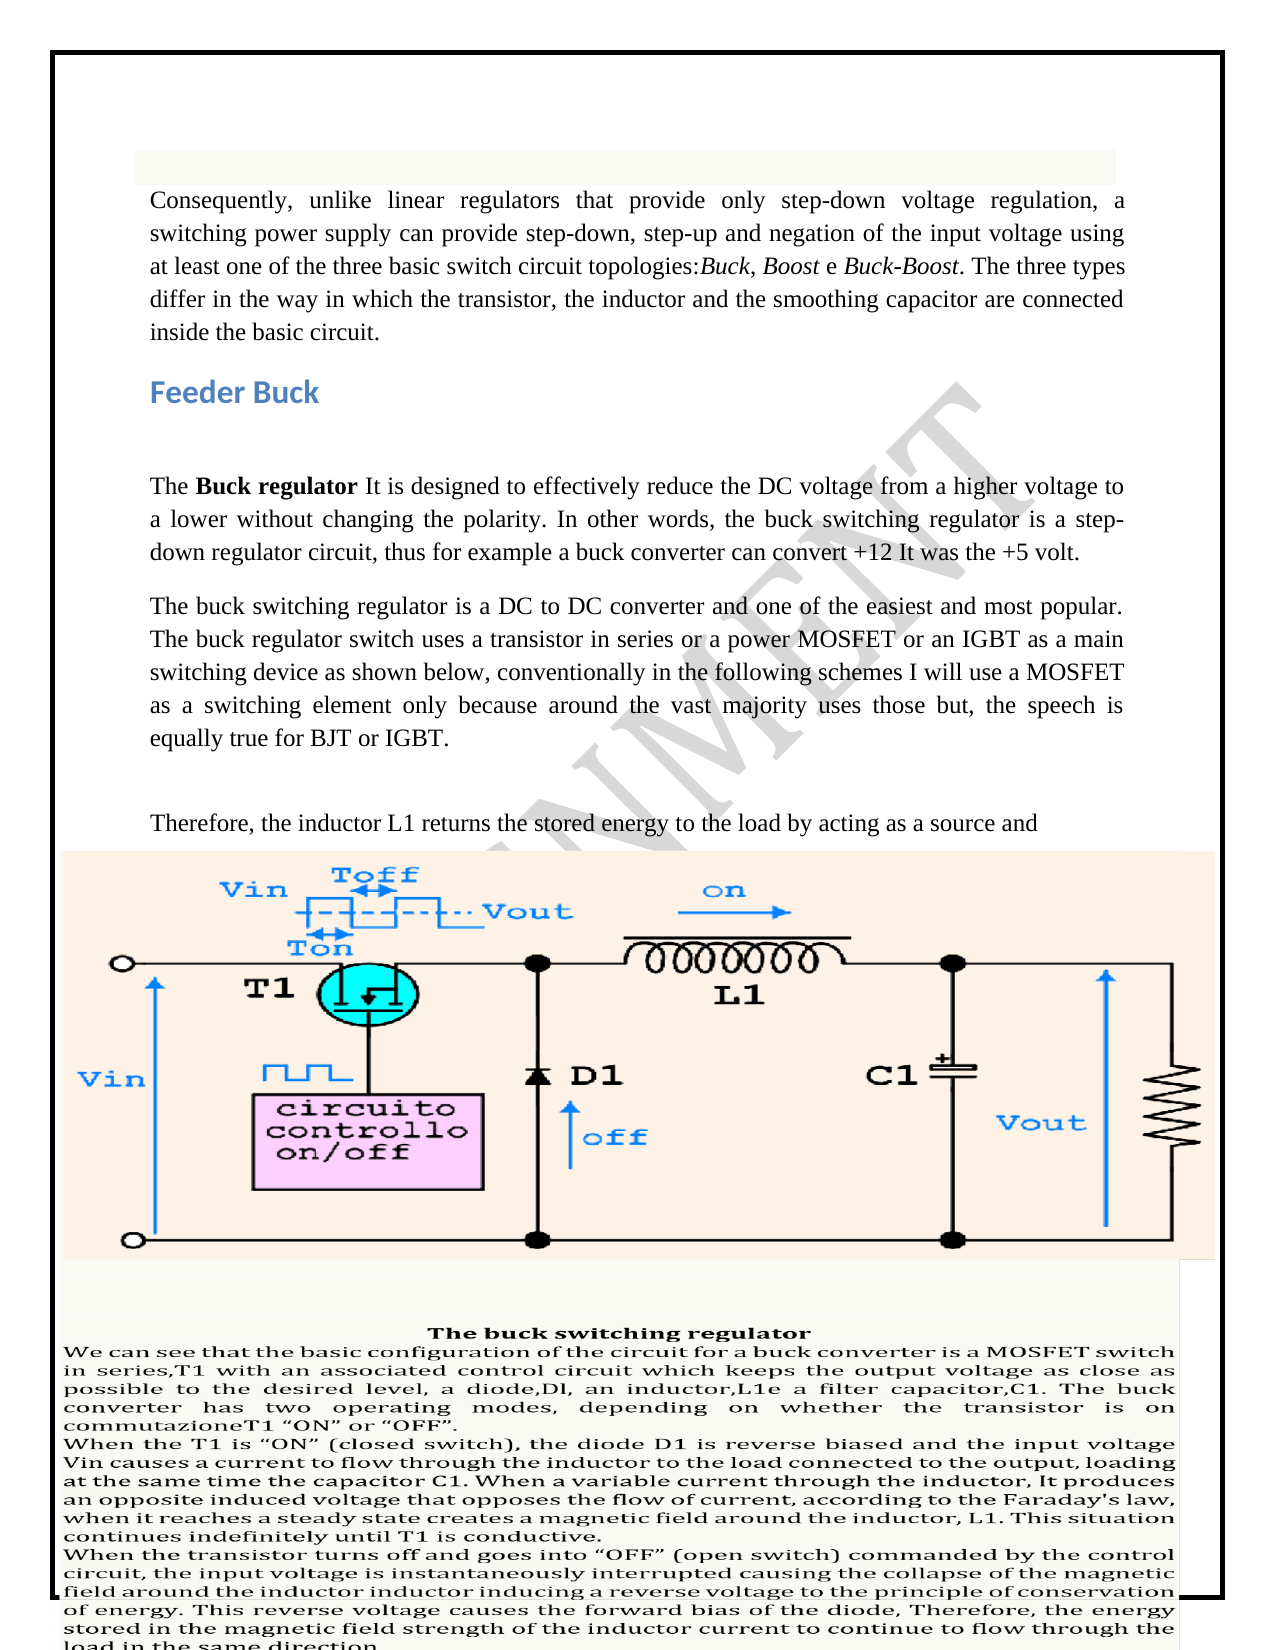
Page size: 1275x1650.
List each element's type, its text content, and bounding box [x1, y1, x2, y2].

text Therefore, the inductor L1 returns the stored energy to the load by acting as a source and [150, 808, 1152, 837]
picture [58, 850, 1216, 1650]
text The Buck regulator It is designed to effectively reduce the DC voltage from a higher voltage to a lower without changing the polarity. In other words, the buck switching regulator is a step-down regulator circuit, thus for example a buck converter can convert +12 It was the +5 volt. [149, 471, 1126, 566]
text Consequently, unlike linear regulators that provide only step-down voltage regulation, a switching power supply can provide step-down, step-up and negation of the input voltage using at least one of the three basic switch circuit topologies:Buck, Boost e Buck-Boost. The three types differ in the way in which the transistor, the inductor and the smoothing capacitor are connected inside the basic circuit. [149, 149, 1126, 346]
text The buck switching regulator is a DC to DC converter and one of the easiest and most popular. The buck regulator switch uses a transistor in series or a power MOSFET or an IGBT as a main switching device as shown below, conventionally in the following schemes I will use a MOSFET as a switching element only because around the vast majority uses those but, the speech is equally true for BJT or IGBT. [149, 591, 1126, 752]
subtitle Feeder Buck [150, 371, 1152, 412]
